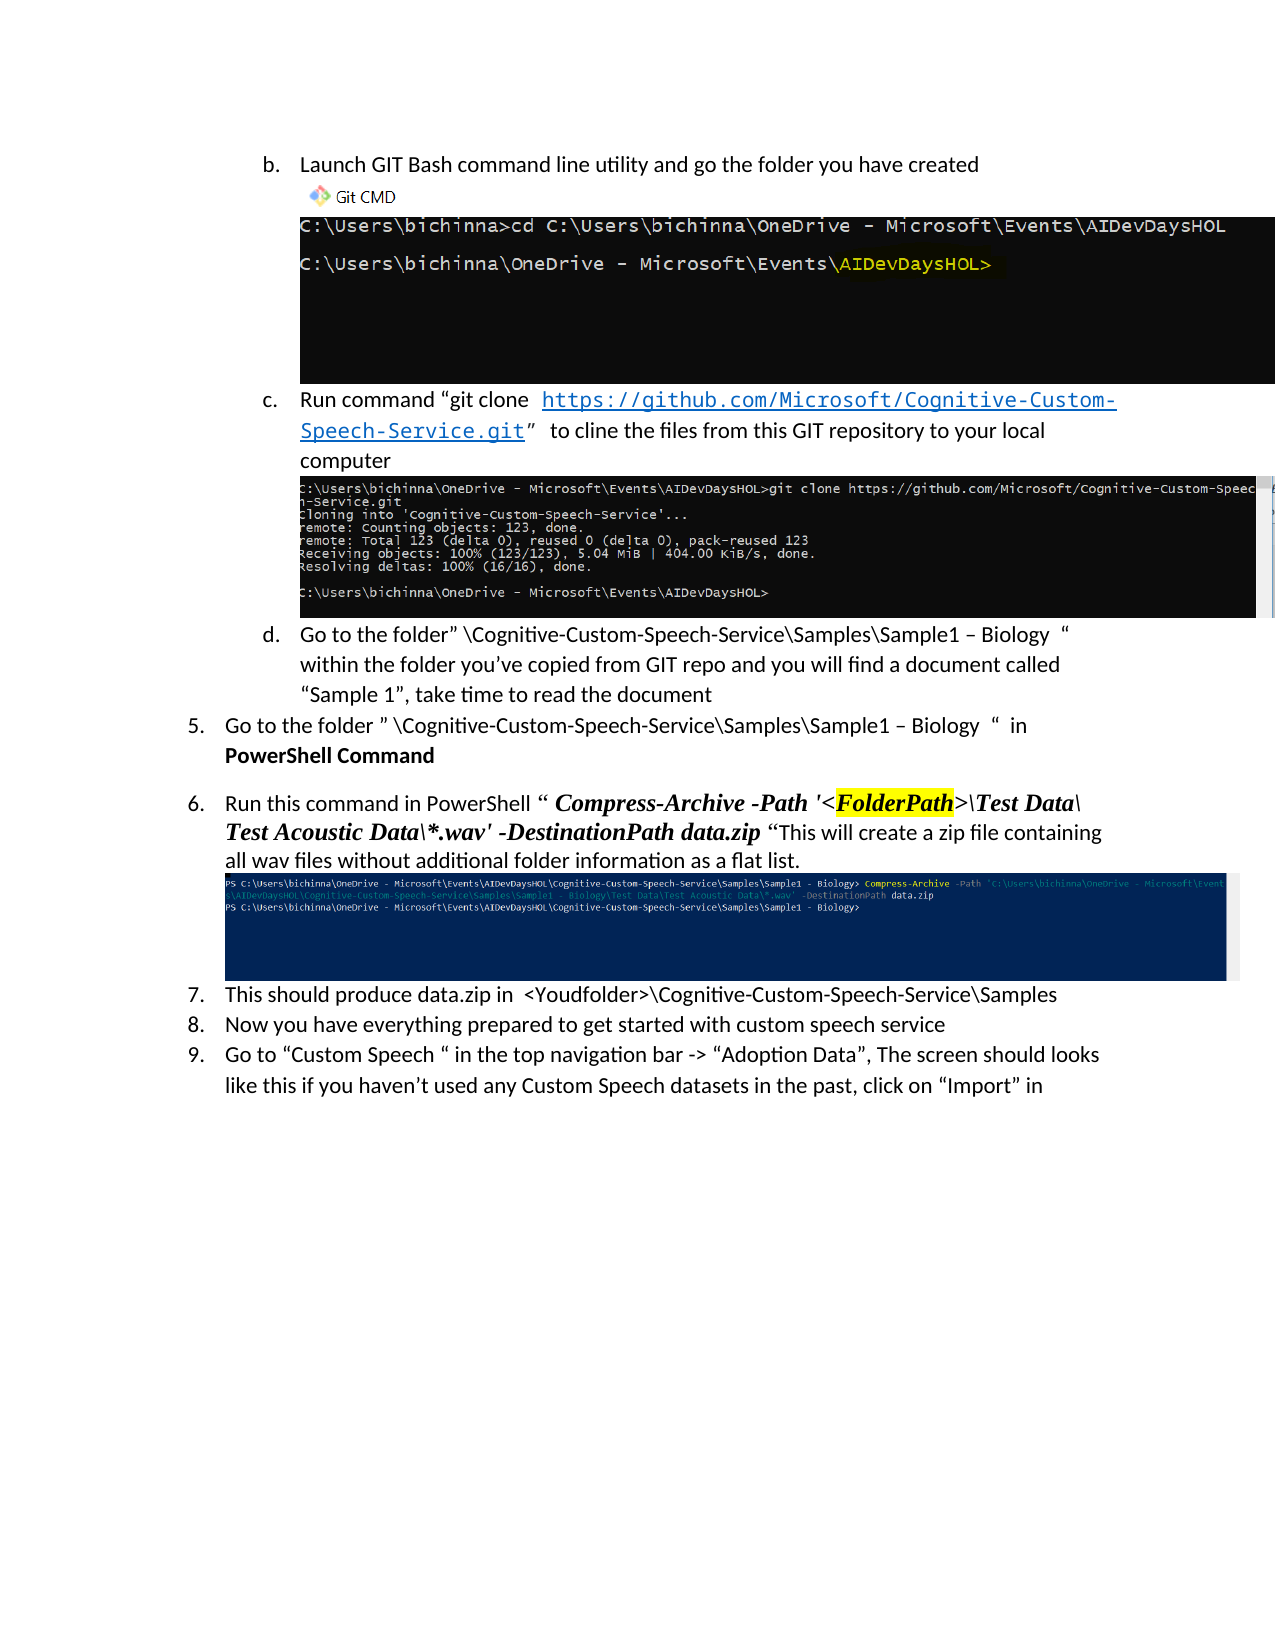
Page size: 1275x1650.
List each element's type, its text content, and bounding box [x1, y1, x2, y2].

picture [300, 476, 1275, 618]
list Now you have everything prepared to get started with custom speech service [187, 1010, 1125, 1038]
list Go to “Custom Speech “ in the top navigation bar -> “Adoption Data”, The screen should looks like this if you haven’t used any Custom Speech datasets in the past, click on “Import” in “Acoustic Datasets” [187, 1041, 1125, 1099]
list Go to the folder” \Cognitive-Custom-Speech-Service\Samples\Sample1 – Biology “ within the folder you’ve copied from GIT repo and you will find a document called “Sample 1”, take time to read the document [262, 620, 1125, 708]
picture [225, 873, 1240, 981]
list Go to the folder ” \Cognitive-Custom-Speech-Service\Samples\Sample1 – Biology “ in PowerShell Command [187, 711, 1125, 769]
list This should produce data.zip in <Youdfolder>\Cognitive-Custom-Speech-Service\Samples [187, 980, 1125, 1008]
picture [300, 180, 1275, 384]
